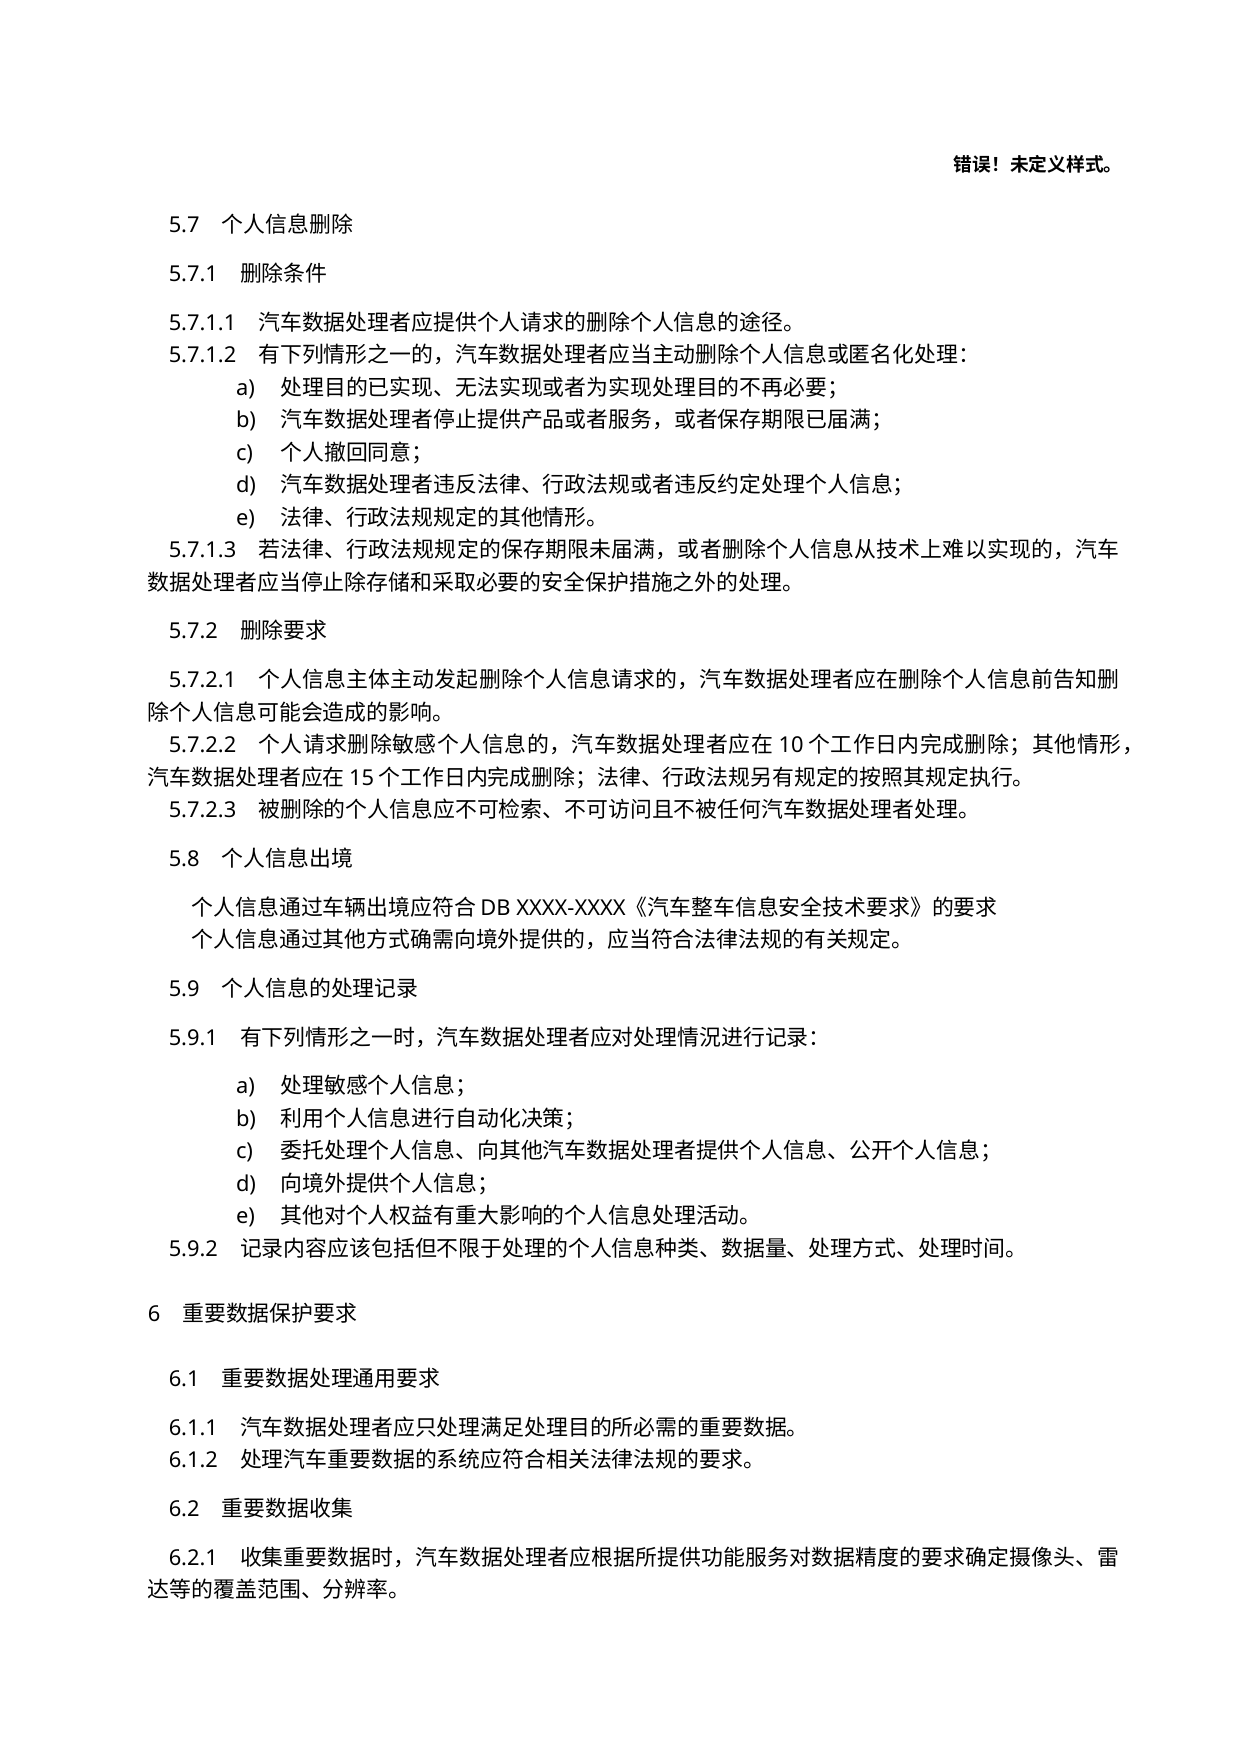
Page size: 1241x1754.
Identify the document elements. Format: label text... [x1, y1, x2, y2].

list 个人撤回同意； [236, 434, 1122, 467]
text 有下列情形之一时，汽车数据处理者应对处理情況进行记录： [148, 1019, 1122, 1052]
list 汽车数据处理者违反法律、行政法规或者违反约定处理个人信息； [236, 467, 1122, 499]
text 删除要求 [148, 613, 1122, 646]
text 被删除的个人信息应不可检索、不可访问且不被任何汽车数据处理者处理。 [148, 792, 1122, 824]
text 收集重要数据时，汽车数据处理者应根据所提供功能服务对数据精度的要求确定摄像头、雷达等的覆盖范围、分辨率。 [148, 1539, 1122, 1604]
list 向境外提供个人信息； [236, 1166, 1122, 1198]
text 个人信息通过其他方式确需向境外提供的，应当符合法律法规的有关规定。 [148, 922, 1122, 954]
text 个人信息出境 [148, 841, 1122, 873]
list 汽车数据处理者停止提供产品或者服务，或者保存期限已届满； [236, 402, 1122, 434]
list 利用个人信息进行自动化决策； [236, 1101, 1122, 1133]
list 委托处理个人信息、向其他汽车数据处理者提供个人信息、公开个人信息； [236, 1133, 1122, 1166]
list 法律、行政法规规定的其他情形。 [236, 499, 1122, 532]
text 有下列情形之一的，汽车数据处理者应当主动删除个人信息或匿名化处理： [148, 337, 1122, 369]
text 汽车数据处理者应提供个人请求的删除个人信息的途径。 [148, 304, 1122, 337]
text 个人信息删除 [148, 207, 1122, 239]
text 重要数据处理通用要求 [148, 1361, 1122, 1393]
text 重要数据收集 [148, 1491, 1122, 1523]
text 个人信息主体主动发起删除个人信息请求的，汽车数据处理者应在删除个人信息前告知删除个人信息可能会造成的影响。 [148, 662, 1122, 727]
list 处理敏感个人信息； [236, 1068, 1122, 1101]
text 汽车数据处理者应只处理满足处理目的所必需的重要数据。 [148, 1409, 1122, 1442]
text 处理汽车重要数据的系统应符合相关法律法规的要求。 [148, 1442, 1122, 1474]
text 个人信息的处理记录 [148, 971, 1122, 1003]
text 记录内容应该包括但不限于处理的个人信息种类、数据量、处理方式、处理时间。 [148, 1231, 1122, 1263]
text 删除条件 [148, 256, 1122, 288]
text 重要数据保护要求 [148, 1296, 1122, 1328]
text 个人信息通过车辆出境应符合DB XXXX-XXXX《汽车整车信息安全技术要求》的要求 [148, 889, 1122, 922]
list 处理目的已实现、无法实现或者为实现处理目的不再必要； [236, 369, 1122, 402]
text 若法律、行政法规规定的保存期限未届满，或者删除个人信息从技术上难以实现的，汽车数据处理者应当停止除存储和采取必要的安全保护措施之外的处理。 [148, 532, 1122, 597]
list 其他对个人权益有重大影响的个人信息处理活动。 [236, 1198, 1122, 1231]
text 个人请求删除敏感个人信息的，汽车数据处理者应在10个工作日内完成删除；其他情形，汽车数据处理者应在15个工作日内完成删除；法律、行政法规另有规定的按照其规定执行。 [148, 727, 1122, 792]
